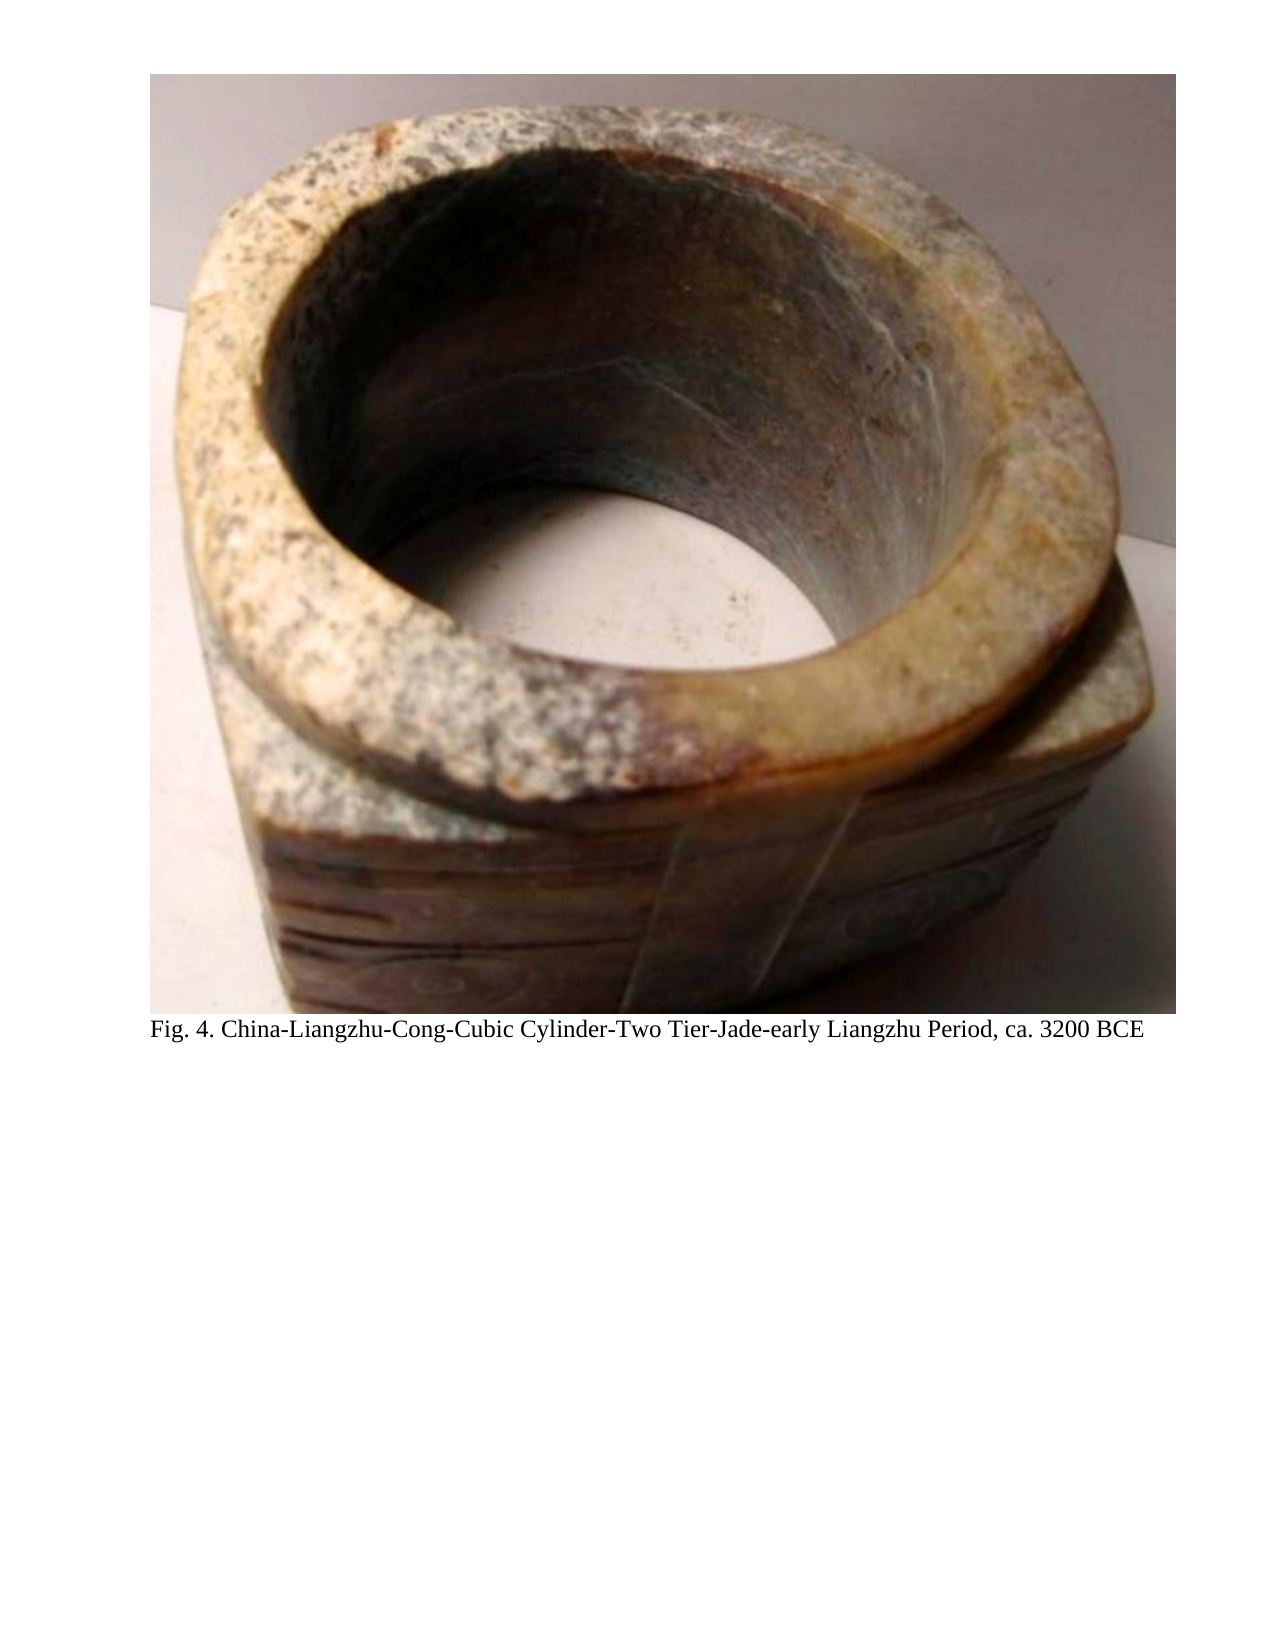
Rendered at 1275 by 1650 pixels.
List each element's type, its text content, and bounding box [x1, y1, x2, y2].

picture [150, 74, 1176, 1014]
text Fig. 4. China-Liangzhu-Cong-Cubic Cylinder-Two Tier-Jade-early Liangzhu Period, ca. 3200 BCE [150, 1014, 1200, 1043]
